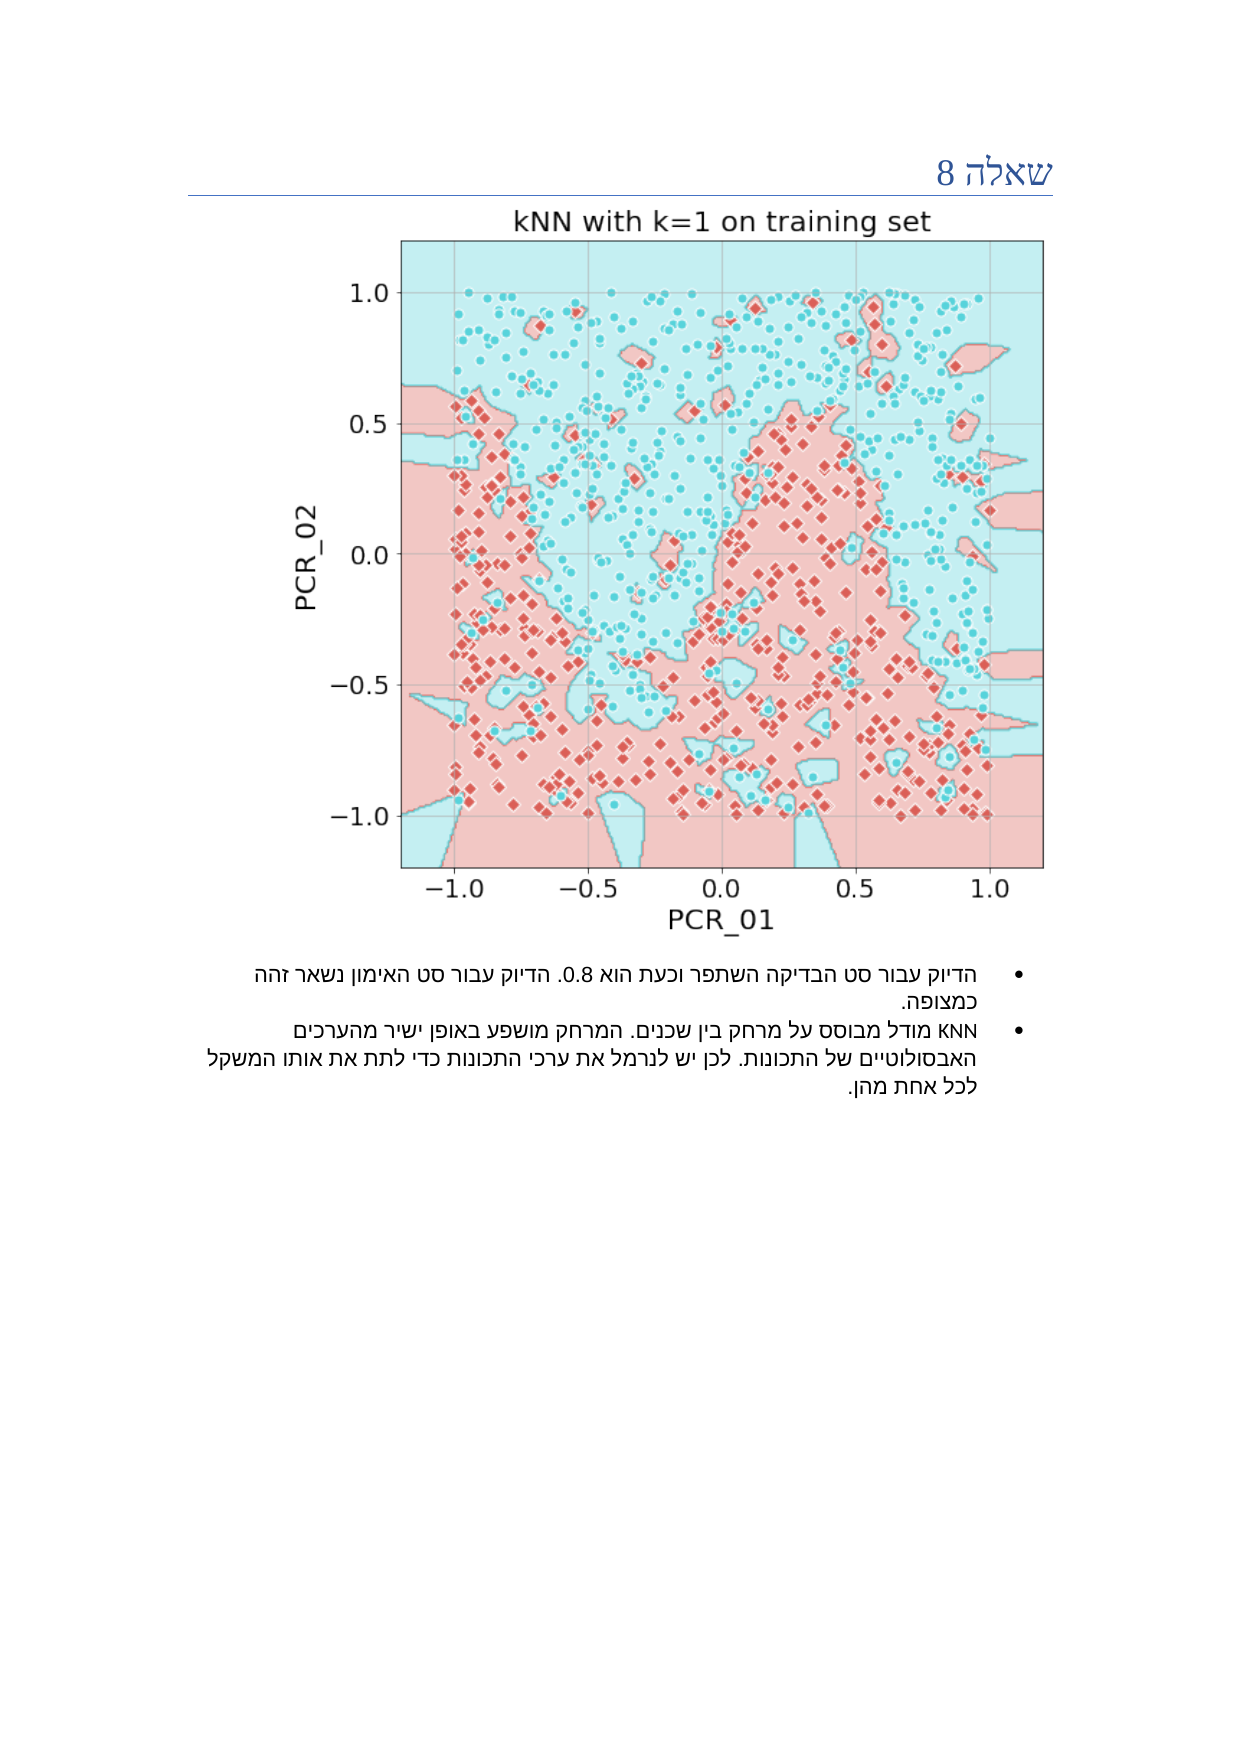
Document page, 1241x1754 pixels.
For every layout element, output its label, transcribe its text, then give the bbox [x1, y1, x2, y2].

subtitle שאלה 8 [187, 150, 1053, 196]
list KNN מודל מבוסס על מרחק בין שכנים. המרחק מושפע באופן ישיר מהערכים האבסולוטיים של התכונות. לכן יש לנרמל את ערכי התכונות כדי לתת את אותו המשקל לכל אחת מהן. [187, 1017, 1015, 1099]
list הדיוק עבור סט הבדיקה השתפר וכעת הוא 0.8. הדיוק עבור סט האימון נשאר זהה כמצופה. [187, 961, 1015, 1014]
picture [284, 200, 1053, 947]
